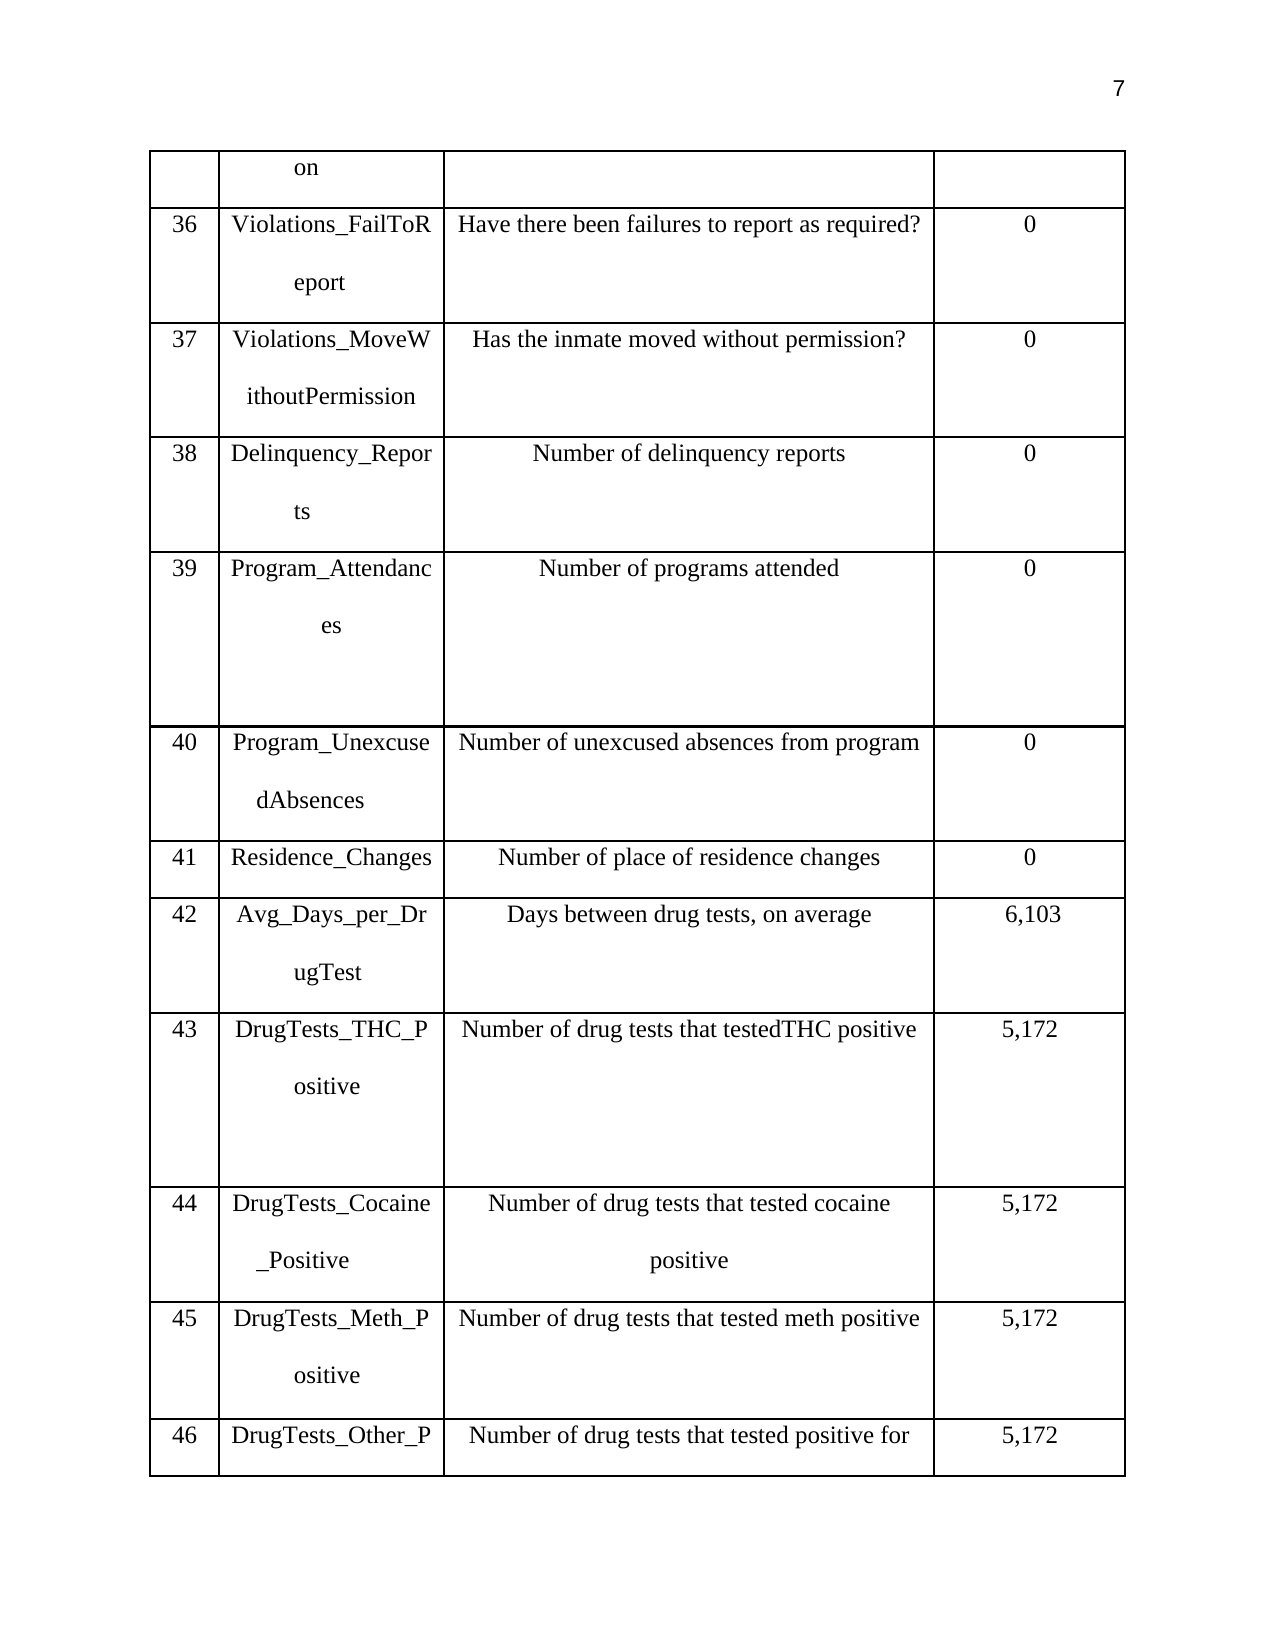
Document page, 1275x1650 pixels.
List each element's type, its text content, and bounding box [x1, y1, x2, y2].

table_cell Number of drug tests that tested meth positive [445, 1303, 933, 1418]
table_cell Delinquency_Reports [220, 438, 443, 551]
table_cell 0 [935, 324, 1124, 436]
table_cell 0 [935, 728, 1124, 840]
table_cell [220, 1420, 443, 1475]
table_cell Number of place of residence changes [445, 842, 933, 897]
table_cell 0 [935, 553, 1124, 725]
table_cell 5,172 [935, 1303, 1124, 1418]
table_cell 6,103 [935, 899, 1124, 1012]
table_cell 5,172 [935, 1188, 1124, 1301]
table_cell Program_UnexcusedAbsences [220, 728, 443, 840]
table_cell 43 [151, 1014, 218, 1186]
table_cell Number of delinquency reports [445, 438, 933, 551]
table_cell 35 [151, 152, 218, 207]
table_cell 46 [151, 1420, 218, 1475]
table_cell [220, 152, 443, 207]
table_cell Have there been failures to report as required? [445, 209, 933, 322]
table_cell 0 [935, 438, 1124, 551]
table_cell 44 [151, 1188, 218, 1301]
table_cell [445, 1420, 933, 1475]
table_cell Days between drug tests, on average [445, 899, 933, 1012]
table_cell 0 [935, 209, 1124, 322]
table_cell Residence_Changes [220, 842, 443, 897]
table_cell Number of drug tests that tested cocaine positive [445, 1188, 933, 1301]
table_cell DrugTests_THC_Positive [220, 1014, 443, 1186]
table_cell 39 [151, 553, 218, 725]
table_cell 36 [151, 209, 218, 322]
table_cell Number of drug tests that testedTHC positive [445, 1014, 933, 1186]
table_cell Number of programs attended [445, 553, 933, 725]
table_cell DrugTests_Cocaine_Positive [220, 1188, 443, 1301]
table_cell 5,172 [935, 1014, 1124, 1186]
table_cell 38 [151, 438, 218, 551]
table_cell 0 [935, 152, 1124, 207]
table_cell Program_Attendances [220, 553, 443, 725]
table_cell 41 [151, 842, 218, 897]
table_cell Avg_Days_per_DrugTest [220, 899, 443, 1012]
table_cell Has the inmate moved without permission? [445, 324, 933, 436]
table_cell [445, 152, 933, 207]
table_cell 37 [151, 324, 218, 436]
table_cell Number of unexcused absences from program [445, 728, 933, 840]
table_cell 45 [151, 1303, 218, 1418]
table_cell Violations_MoveWithoutPermission [220, 324, 443, 436]
table_cell 40 [151, 728, 218, 840]
table_cell DrugTests_Meth_Positive [220, 1303, 443, 1418]
table_cell 0 [935, 842, 1124, 897]
table_cell 5,172 [935, 1420, 1124, 1475]
table_cell Violations_FailToReport [220, 209, 443, 322]
table_cell 42 [151, 899, 218, 1012]
